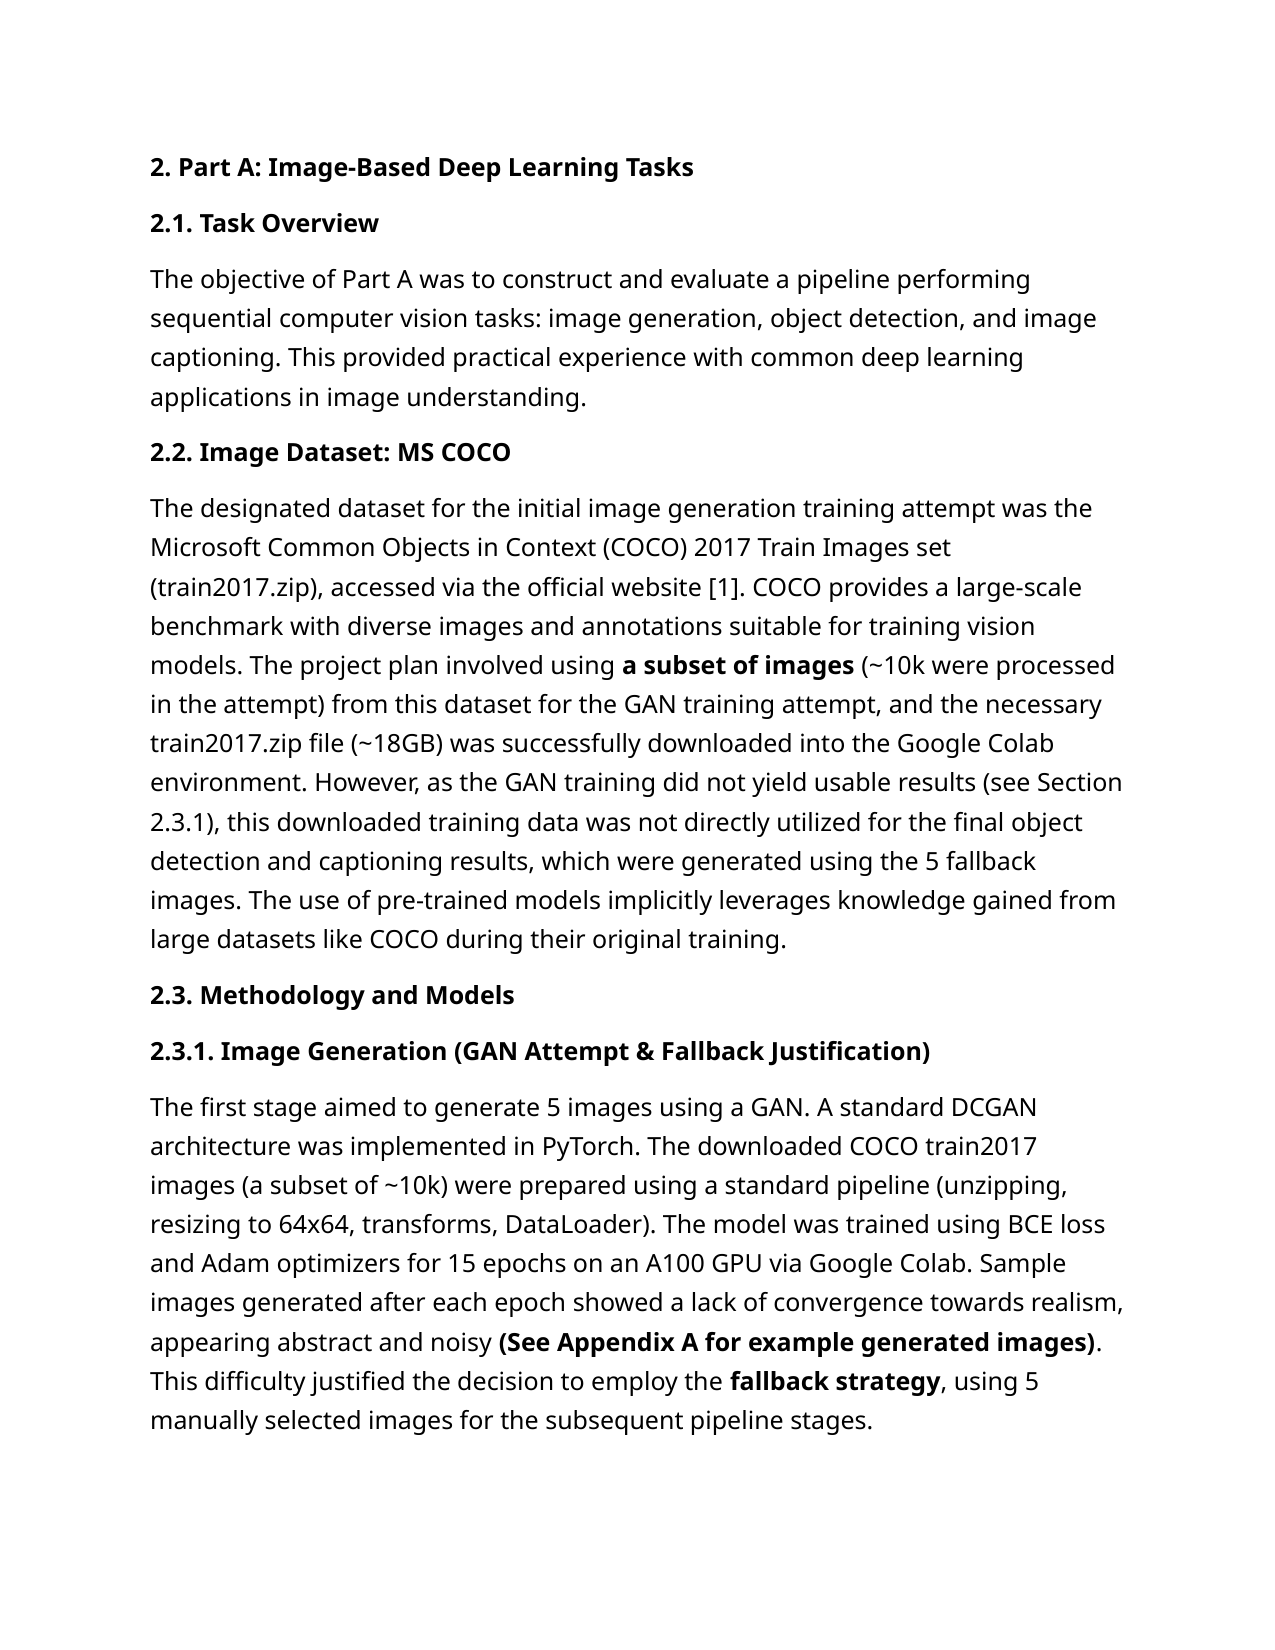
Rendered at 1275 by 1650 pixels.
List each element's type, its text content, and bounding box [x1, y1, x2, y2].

text The first stage aimed to generate 5 images using a GAN. A standard DCGAN architecture was implemented in PyTorch. The downloaded COCO train2017 images (a subset of ~10k) were prepared using a standard pipeline (unzipping, resizing to 64x64, transforms, DataLoader). The model was trained using BCE loss and Adam optimizers for 15 epochs on an A100 GPU via Google Colab. Sample images generated after each epoch showed a lack of convergence towards realism, appearing abstract and noisy (See Appendix A for example generated images). This difficulty justified the decision to employ the fallback strategy, using 5 manually selected images for the subsequent pipeline stages. [150, 1089, 1125, 1437]
text 2. Part A: Image-Based Deep Learning Tasks [150, 150, 1125, 184]
text 2.1. Task Overview [150, 206, 1125, 240]
text The designated dataset for the initial image generation training attempt was the Microsoft Common Objects in Context (COCO) 2017 Train Images set (train2017.zip), accessed via the official website [1]. COCO provides a large-scale benchmark with diverse images and annotations suitable for training vision models. The project plan involved using a subset of images (~10k were processed in the attempt) from this dataset for the GAN training attempt, and the necessary train2017.zip file (~18GB) was successfully downloaded into the Google Colab environment. However, as the GAN training did not yield usable results (see Section 2.3.1), this downloaded training data was not directly utilized for the final object detection and captioning results, which were generated using the 5 fallback images. The use of pre-trained models implicitly leverages knowledge gained from large datasets like COCO during their original training. [150, 491, 1125, 956]
text 2.3. Methodology and Models [150, 977, 1125, 1012]
text 2.3.1. Image Generation (GAN Attempt & Fallback Justification) [150, 1033, 1125, 1067]
text 2.2. Image Dataset: MS COCO [150, 435, 1125, 469]
text The objective of Part A was to construct and evaluate a pipeline performing sequential computer vision tasks: image generation, object detection, and image captioning. This provided practical experience with common deep learning applications in image understanding. [150, 262, 1125, 413]
